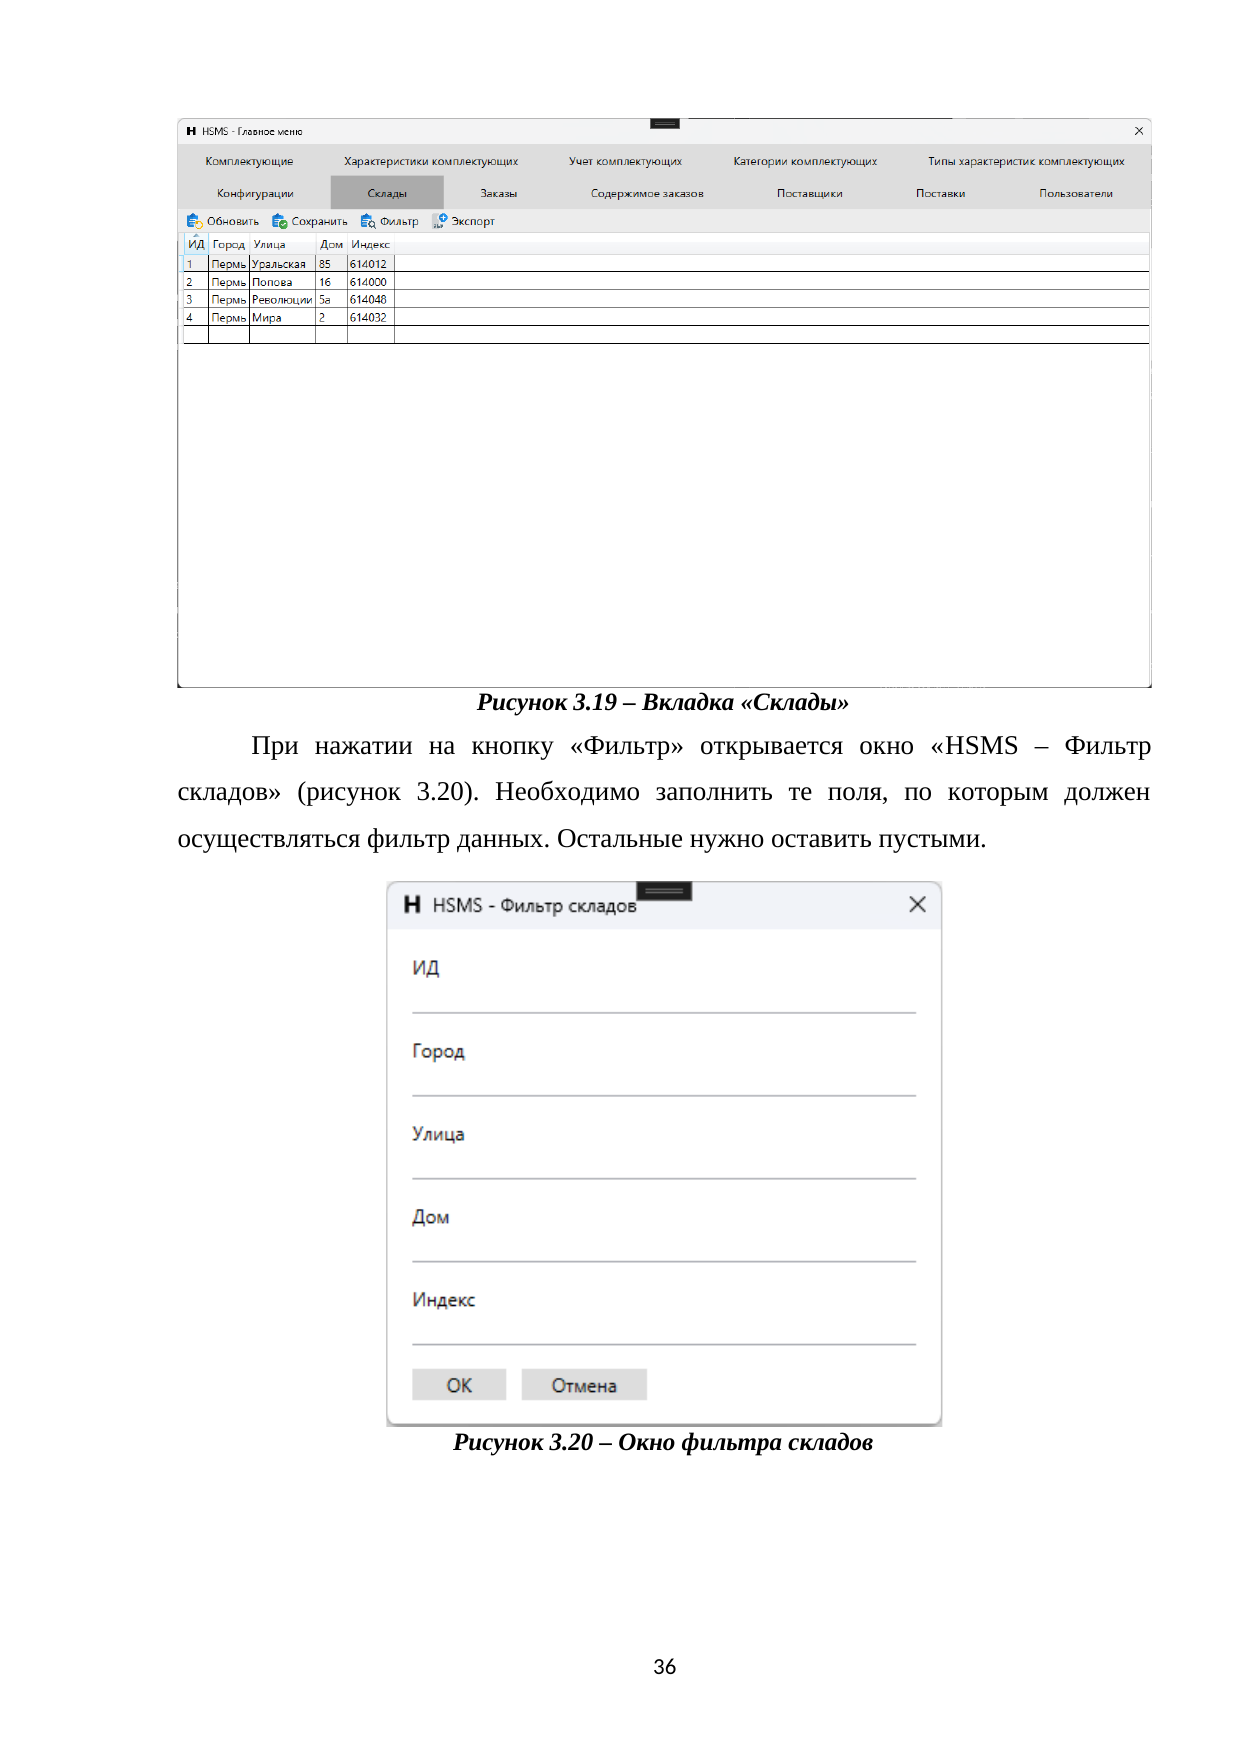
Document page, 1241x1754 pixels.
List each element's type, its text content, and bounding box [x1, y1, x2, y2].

text Рисунок 3.20 – Окно фильтра складов [177, 1427, 1152, 1455]
picture [386, 881, 943, 1427]
text При нажатии на кнопку «Фильтр» открывается окно «HSMS – Фильтр складов» (рисунок 3.20). Необходимо заполнить те поля, по которым должен осуществляться фильтр данных. Остальные нужно оставить пустыми. [177, 729, 1152, 853]
picture [177, 118, 1152, 688]
text Рисунок 3.19 – Вкладка «Склады» [177, 688, 1152, 716]
